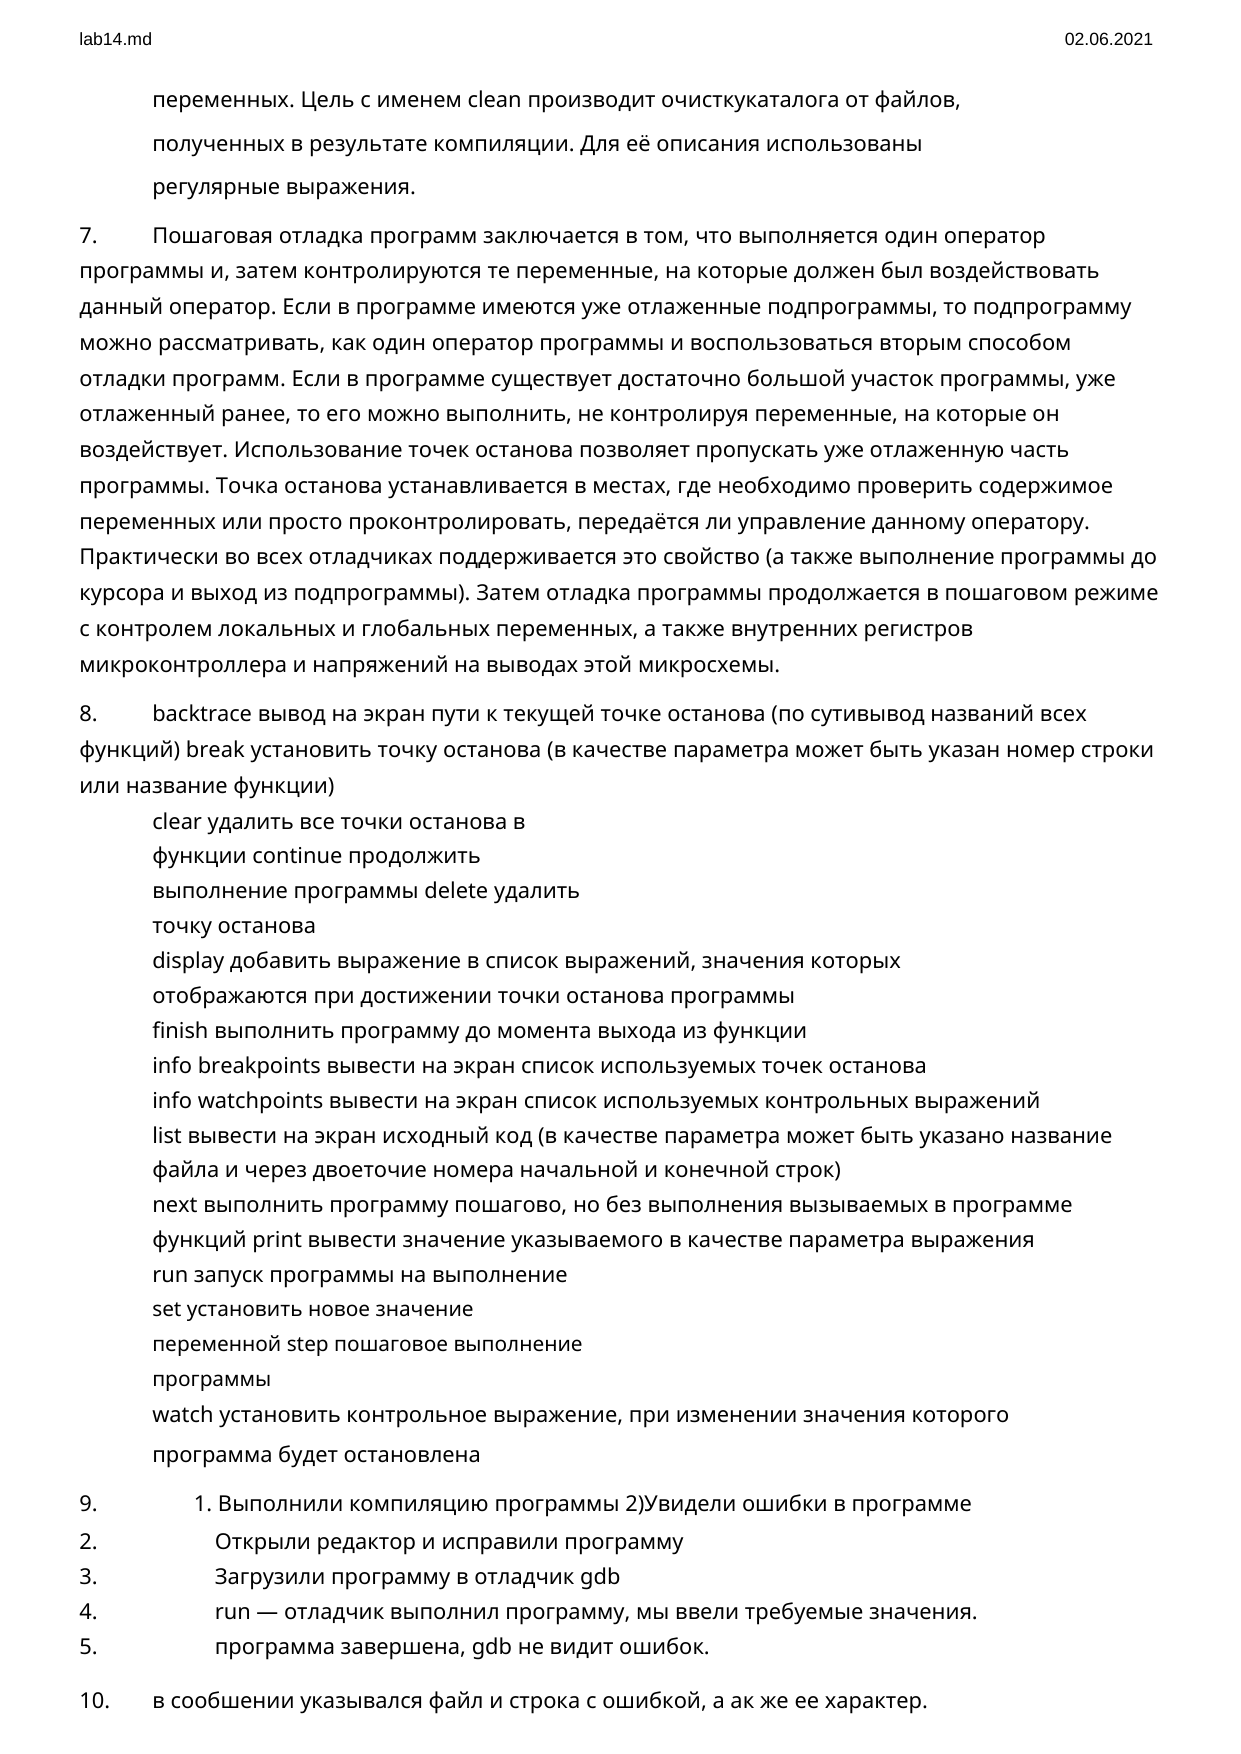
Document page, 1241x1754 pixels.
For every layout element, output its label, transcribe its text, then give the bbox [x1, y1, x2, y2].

list run — отладчик выполнил программу, мы ввели требуемые значения. [79, 1596, 1161, 1626]
list Загрузили программу в отладчик gdb [79, 1561, 1161, 1591]
list в сообшении указывался файл и строка с ошибкой, а ак же ее характер. [79, 1685, 1161, 1715]
text info breakpoints вывести на экран список используемых точек останова [152, 1049, 1161, 1079]
list Открыли редактор и исправили программу [79, 1526, 1161, 1556]
list backtrace вывод на экран пути к текущей точке останова (по сутивывод названий всех функций) break установить точку останова (в качестве параметра может быть указан номер строки или название функции) [79, 697, 1161, 799]
text display добавить выражение в список выражений, значения которых отображаются при достижении точки останова программы [152, 945, 1047, 1009]
text info watchpoints вывести на экран список используемых контрольных выражений [152, 1084, 1161, 1114]
text lab14.md 02.06.2021 [79, 28, 1161, 49]
text set установить новое значение переменной step пошаговое выполнение программы [152, 1294, 597, 1392]
list программа завершена, gdb не видит ошибок. [79, 1631, 1161, 1661]
list Пошаговая отладка программ заключается в том, что выполняется один оператор программы и, затем контролируются те переменные, на которые должен был воздействовать данный оператор. Если в программе имеются уже отлаженные подпрограммы, то подпрограмму можно рассматривать, как один оператор программы и воспользоваться вторым способом отладки программ. Если в программе существует достаточно большой участок программы, уже отлаженный ранее, то его можно выполнить, не контролируя переменные, на которые он воздействует. Использование точек останова позволяет пропускать уже отлаженную часть программы. Точка останова устанавливается в местах, где необходимо проверить содержимое переменных или просто проконтролировать, передаётся ли управление данному оператору. Практически во всех отладчиках поддерживается это свойство (а также выполнение программы до курсора и выход из подпрограммы). Затем отладка программы продолжается в пошаговом режиме с контролем локальных и глобальных переменных, а также внутренних регистров микроконтроллера и напряжений на выводах этой микросхемы. [79, 220, 1161, 678]
text clear удалить все точки останова в функции continue продолжить выполнение программы delete удалить точку останова [152, 806, 619, 940]
text переменных. Цель с именем clean производит очисткукаталога от файлов, полученных в результате компиляции. Для её описания использованы регулярные выражения. [152, 84, 1051, 200]
list 1. Выполнили компиляцию программы 2)Увидели ошибки в программе [79, 1488, 1161, 1518]
text next выполнить программу пошагово, но без выполнения вызываемых в программе функций print вывести значение указываемого в качестве параметра выражения [152, 1189, 1103, 1254]
text run запуск программы на выполнение [152, 1259, 1161, 1289]
text list вывести на экран исходный код (в качестве параметра может быть указано название файла и через двоеточие номера начальной и конечной строк) [152, 1119, 1134, 1184]
text finish выполнить программу до момента выхода из функции [152, 1014, 1161, 1044]
text watch установить контрольное выражение, при изменении значения которого программа будет остановлена [152, 1399, 1128, 1469]
